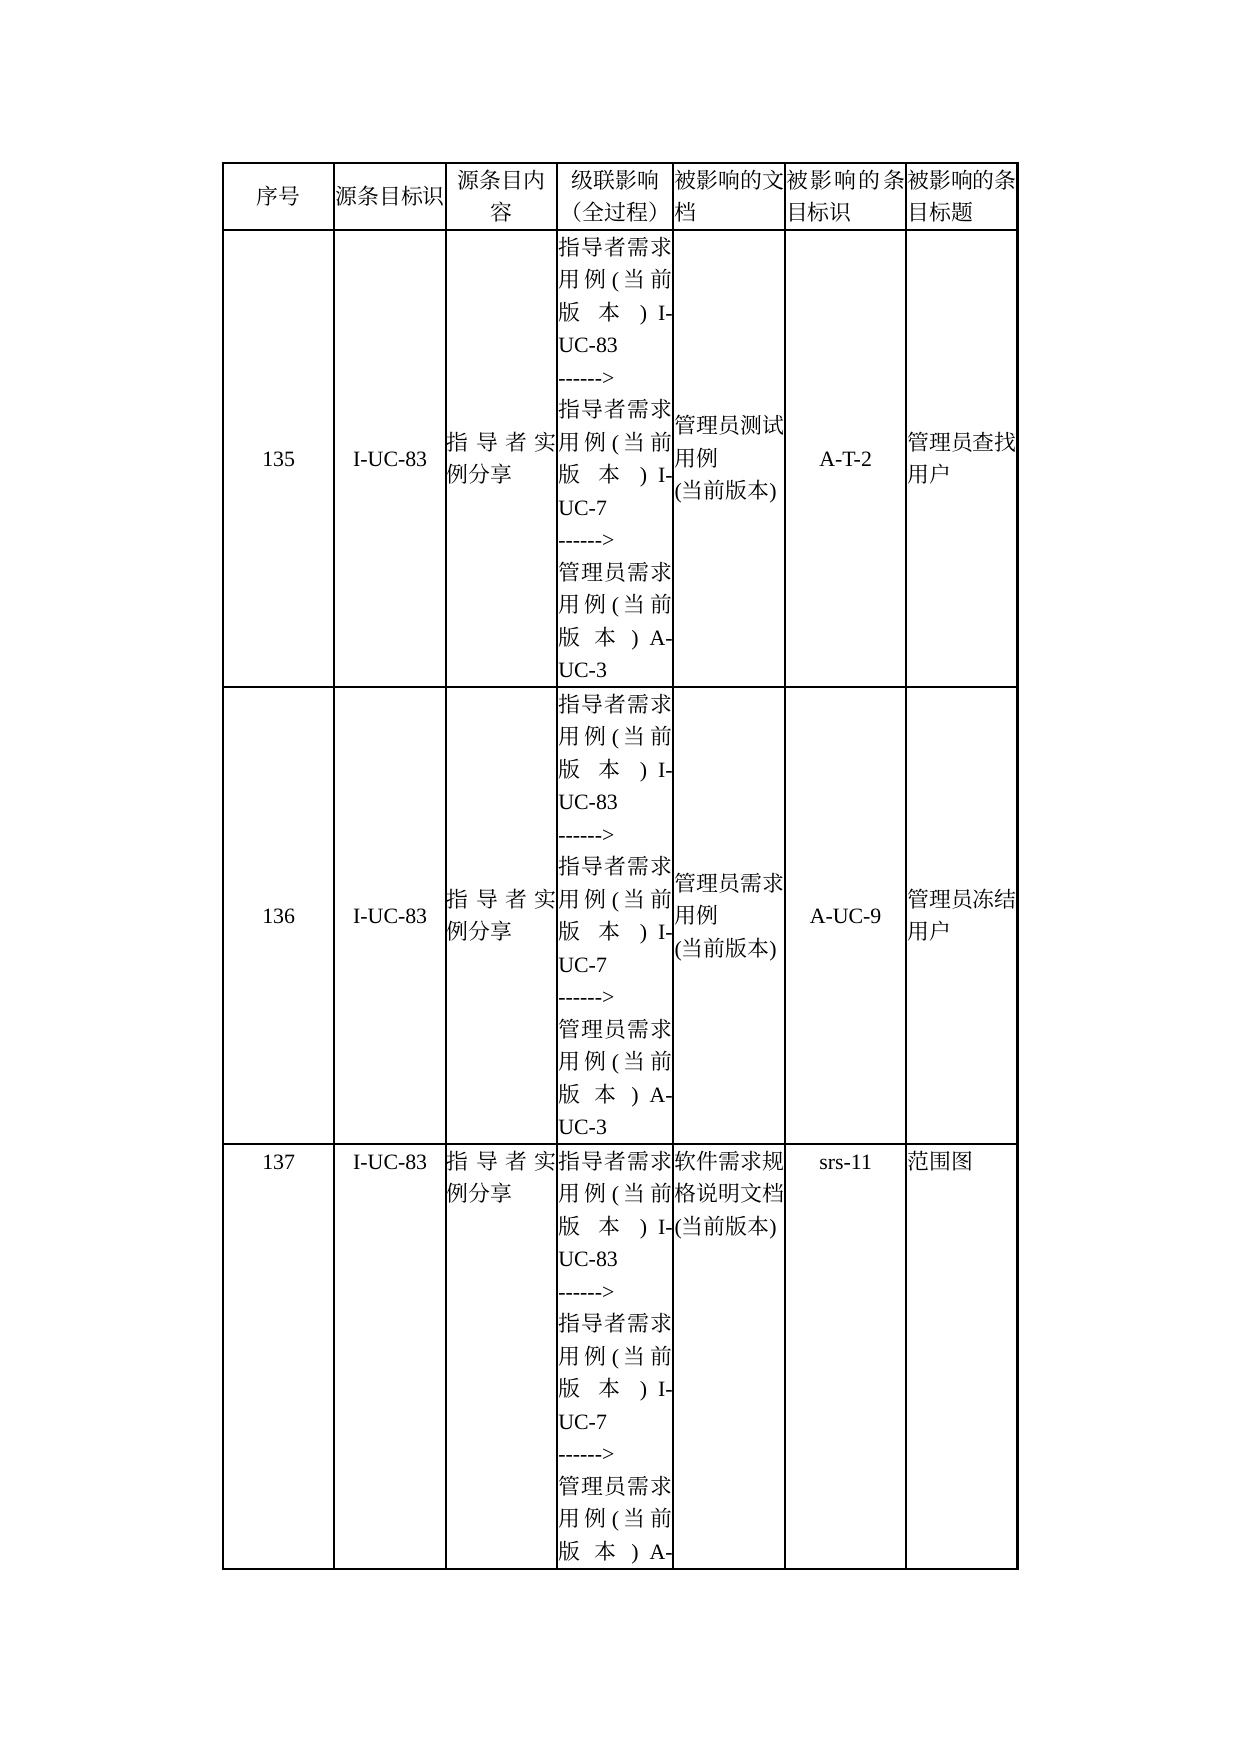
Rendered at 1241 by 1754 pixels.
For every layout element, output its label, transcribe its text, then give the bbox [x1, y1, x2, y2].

table_header 被影响的条目标识 [786, 164, 905, 229]
table_cell 软件需求规格说明文档 (当前版本) [674, 1145, 784, 1568]
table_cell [558, 1145, 672, 1568]
table_cell I-UC-83 [335, 688, 445, 1143]
table_cell 137 [224, 1145, 333, 1568]
table_cell I-UC-83 [335, 231, 445, 686]
table_header 级联影响（全过程） [558, 164, 672, 229]
table_header 被影响的文档 [674, 164, 784, 229]
table_cell 指导者需求用例(当前版本) I-UC-83 ------> 指导者需求用例(当前版本) I-UC-7 ------> 管理员需求用例(当前版本) A-UC-3 [558, 688, 672, 1143]
table_header 源条目标识 [335, 164, 445, 229]
table_header 被影响的条目标题 [907, 164, 1016, 229]
table_header 源条目内容 [447, 164, 556, 229]
table_cell 136 [224, 688, 333, 1143]
table_header 序号 [224, 164, 333, 229]
table_cell 管理员冻结用户 [907, 688, 1016, 1143]
table_cell 指导者实例分享 [447, 688, 556, 1143]
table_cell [558, 231, 672, 686]
table_cell A-T-2 [786, 231, 905, 686]
table_cell 管理员测试用例 (当前版本) [674, 231, 784, 686]
table_cell A-UC-9 [786, 688, 905, 1143]
table_cell 135 [224, 231, 333, 686]
table_cell I-UC-83 [335, 1145, 445, 1568]
table_cell 管理员查找用户 [907, 231, 1016, 686]
table_cell srs-11 [786, 1145, 905, 1568]
table_cell 管理员需求用例 (当前版本) [674, 688, 784, 1143]
table_cell 范围图 [907, 1145, 1016, 1568]
table_cell 指导者实例分享 [447, 231, 556, 686]
table_cell 指导者实例分享 [447, 1145, 556, 1568]
